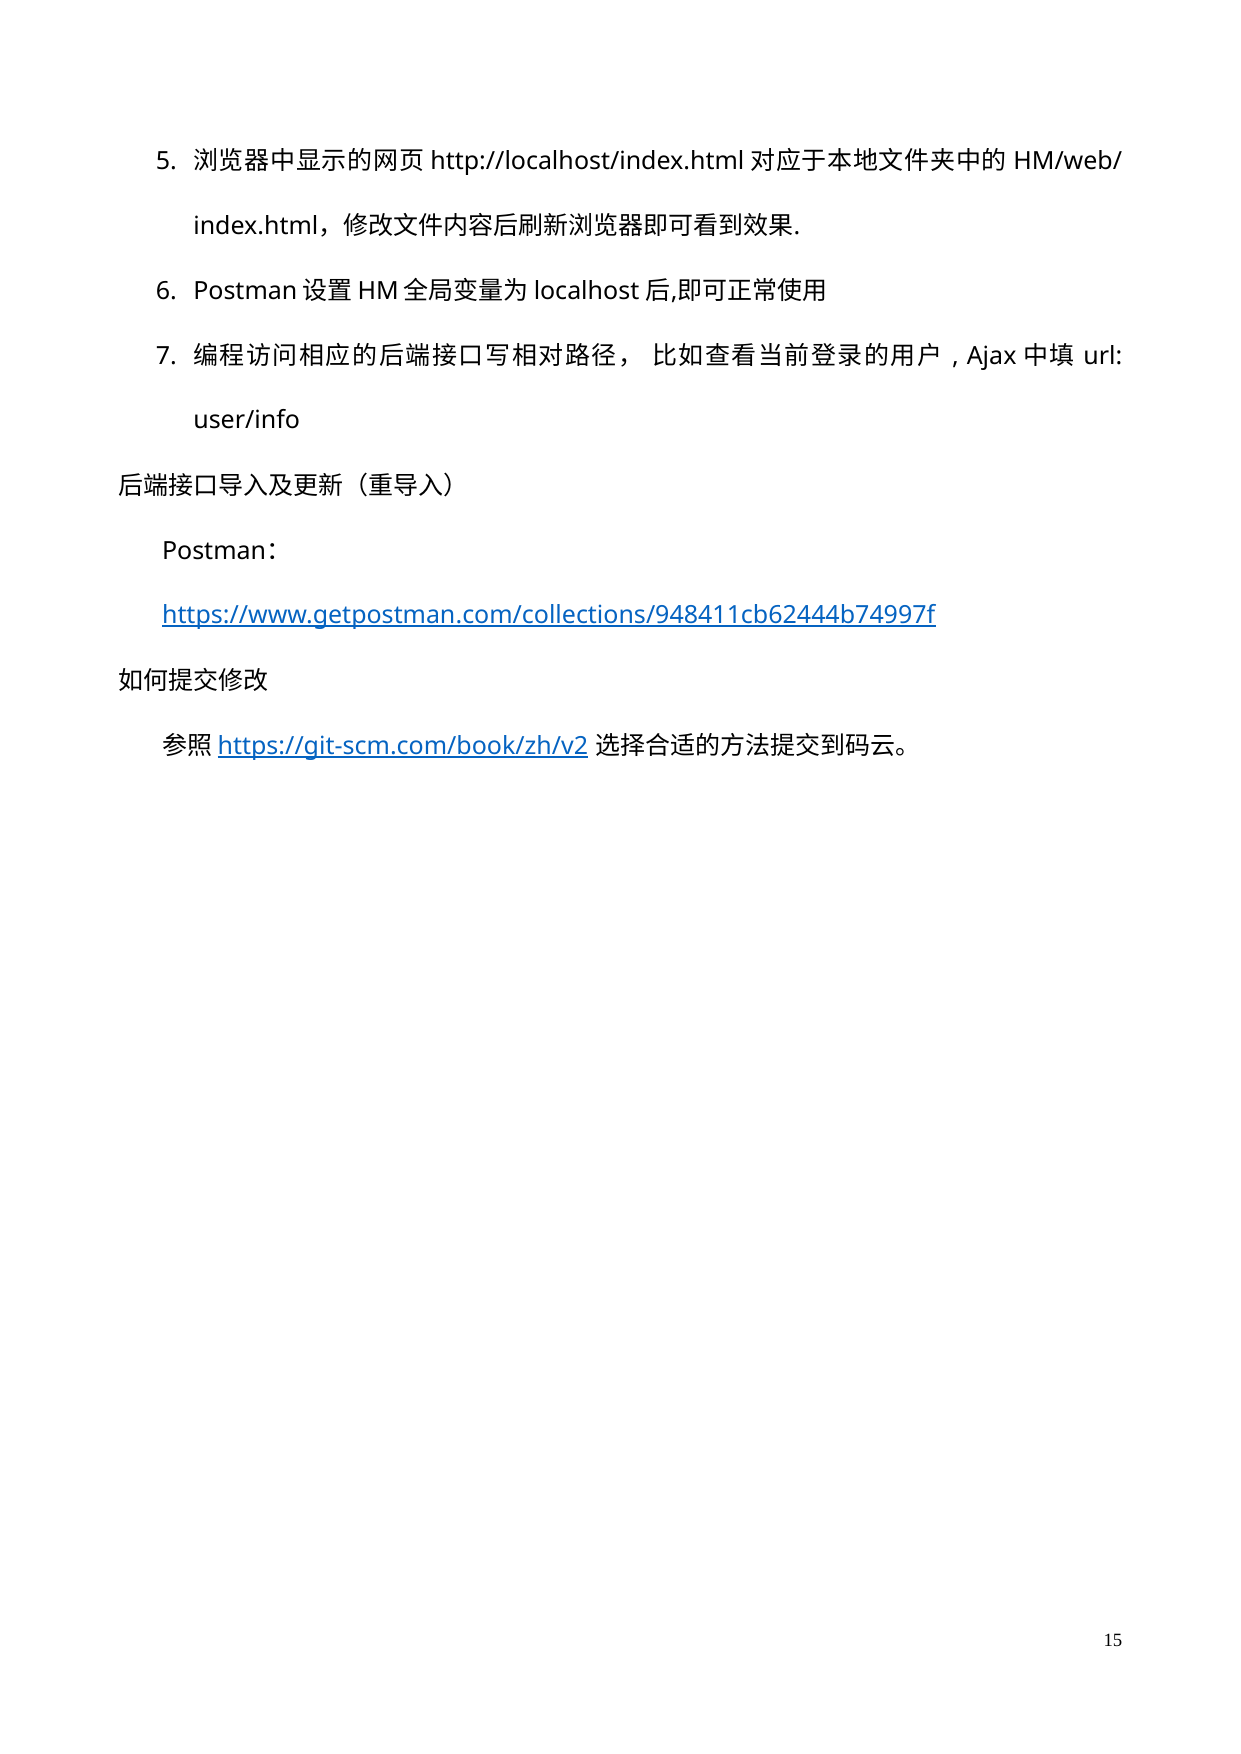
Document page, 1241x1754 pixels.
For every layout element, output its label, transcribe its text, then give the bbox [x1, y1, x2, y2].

text 后端接口导入及更新（重导入） [118, 451, 1122, 516]
list 浏览器中显示的网页http://localhost/index.html对应于本地文件夹中的HM/web/index.html，修改文件内容后刷新浏览器即可看到效果. [156, 126, 1122, 256]
text https://www.getpostman.com/collections/948411cb62444b74997f [118, 581, 1122, 646]
list Postman设置HM全局变量为localhost 后,即可正常使用 [156, 256, 1122, 321]
list 编程访问相应的后端接口写相对路径， 比如查看当前登录的用户 , Ajax中填 url: user/info [156, 321, 1122, 451]
text Postman： [118, 516, 1122, 581]
text 如何提交修改 [118, 646, 1122, 711]
text 参照 https://git-scm.com/book/zh/v2 选择合适的方法提交到码云。 [118, 711, 1122, 776]
